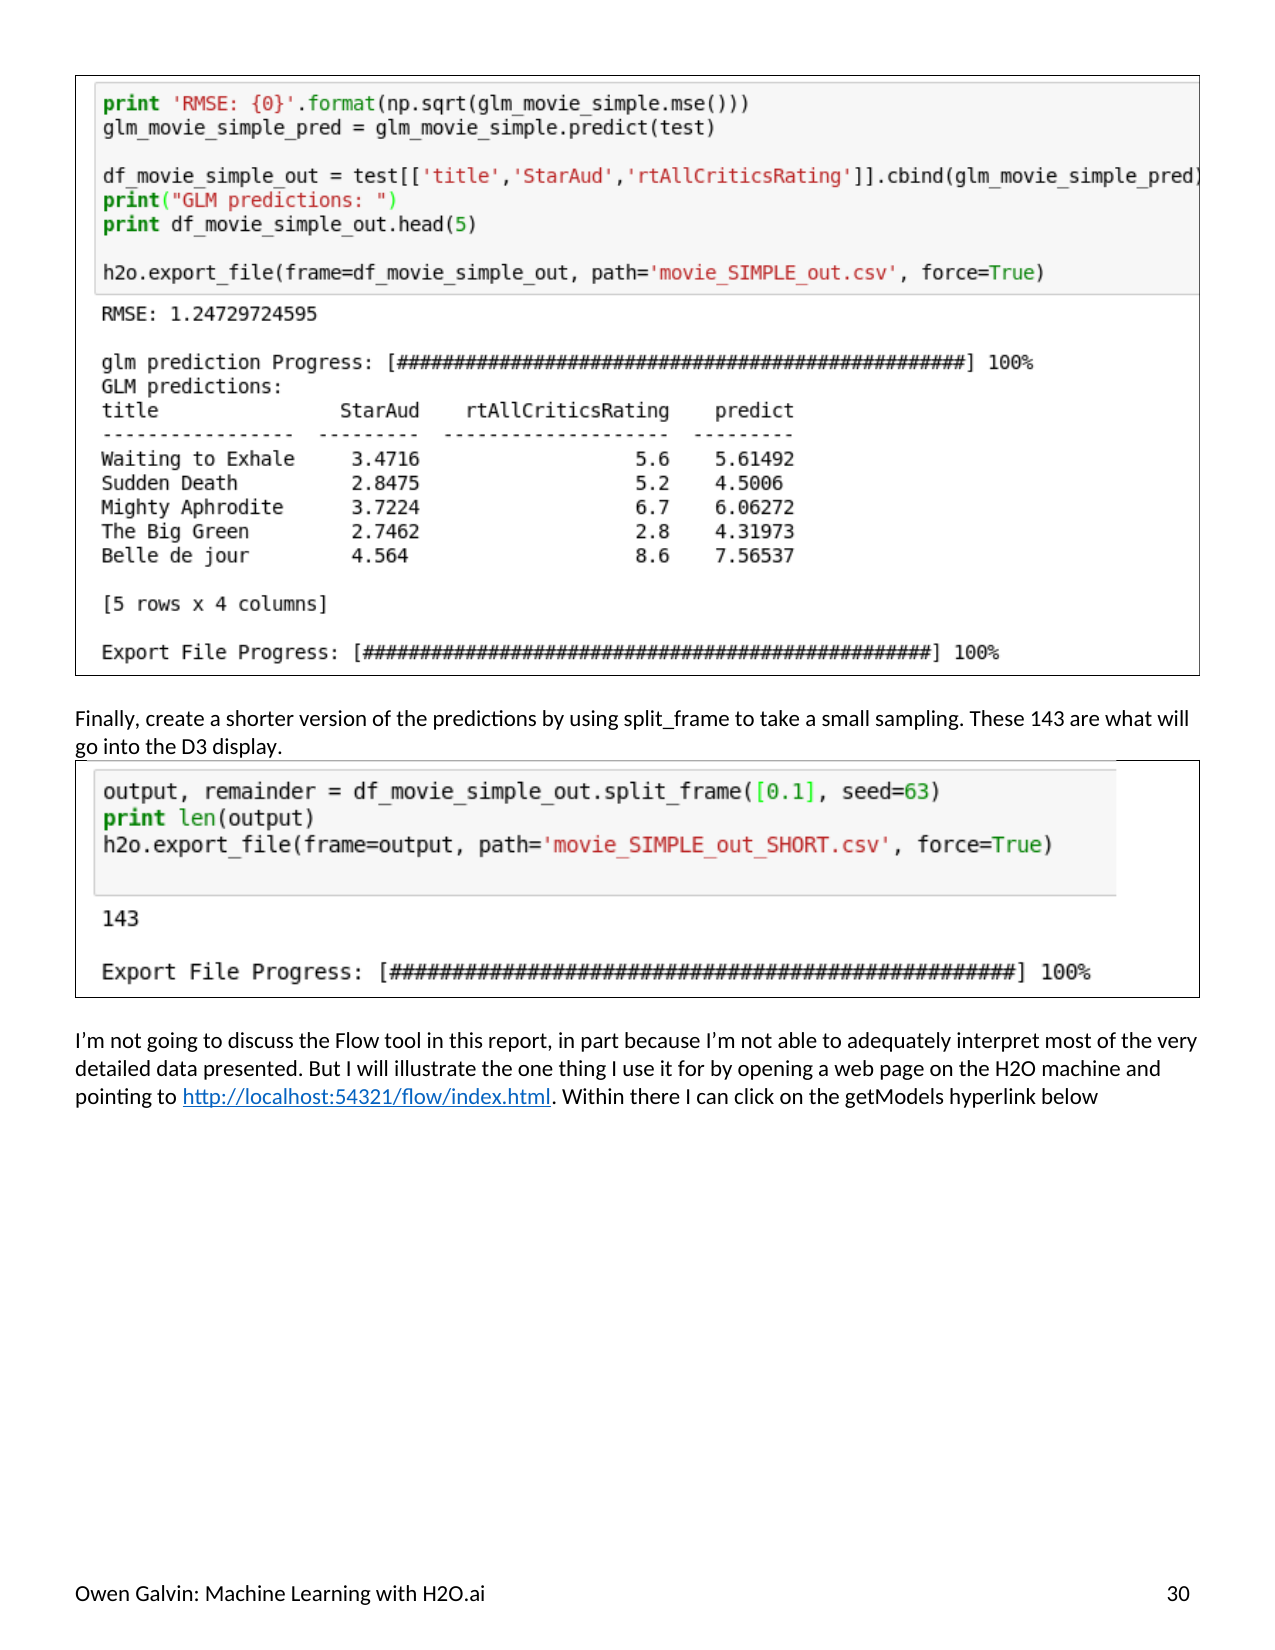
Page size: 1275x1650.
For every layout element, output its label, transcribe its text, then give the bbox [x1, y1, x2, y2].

text I’m not going to discuss the Flow tool in this report, in part because I’m not able to adequately interpret most of the very detailed data presented. But I will illustrate the one thing I use it for by opening a web page on the H2O machine and pointing to http://localhost:54321/flow/index.html. Within there I can click on the getModels hyperlink below [75, 1026, 1200, 1110]
table_header [76, 76, 86, 675]
picture [86, 76, 1200, 675]
picture [86, 760, 1117, 997]
table_header [1117, 761, 1199, 997]
table_header [76, 761, 86, 997]
text Finally, create a shorter version of the predictions by using split_frame to take a small sampling. These 143 are what will go into the D3 display. [75, 704, 1200, 760]
